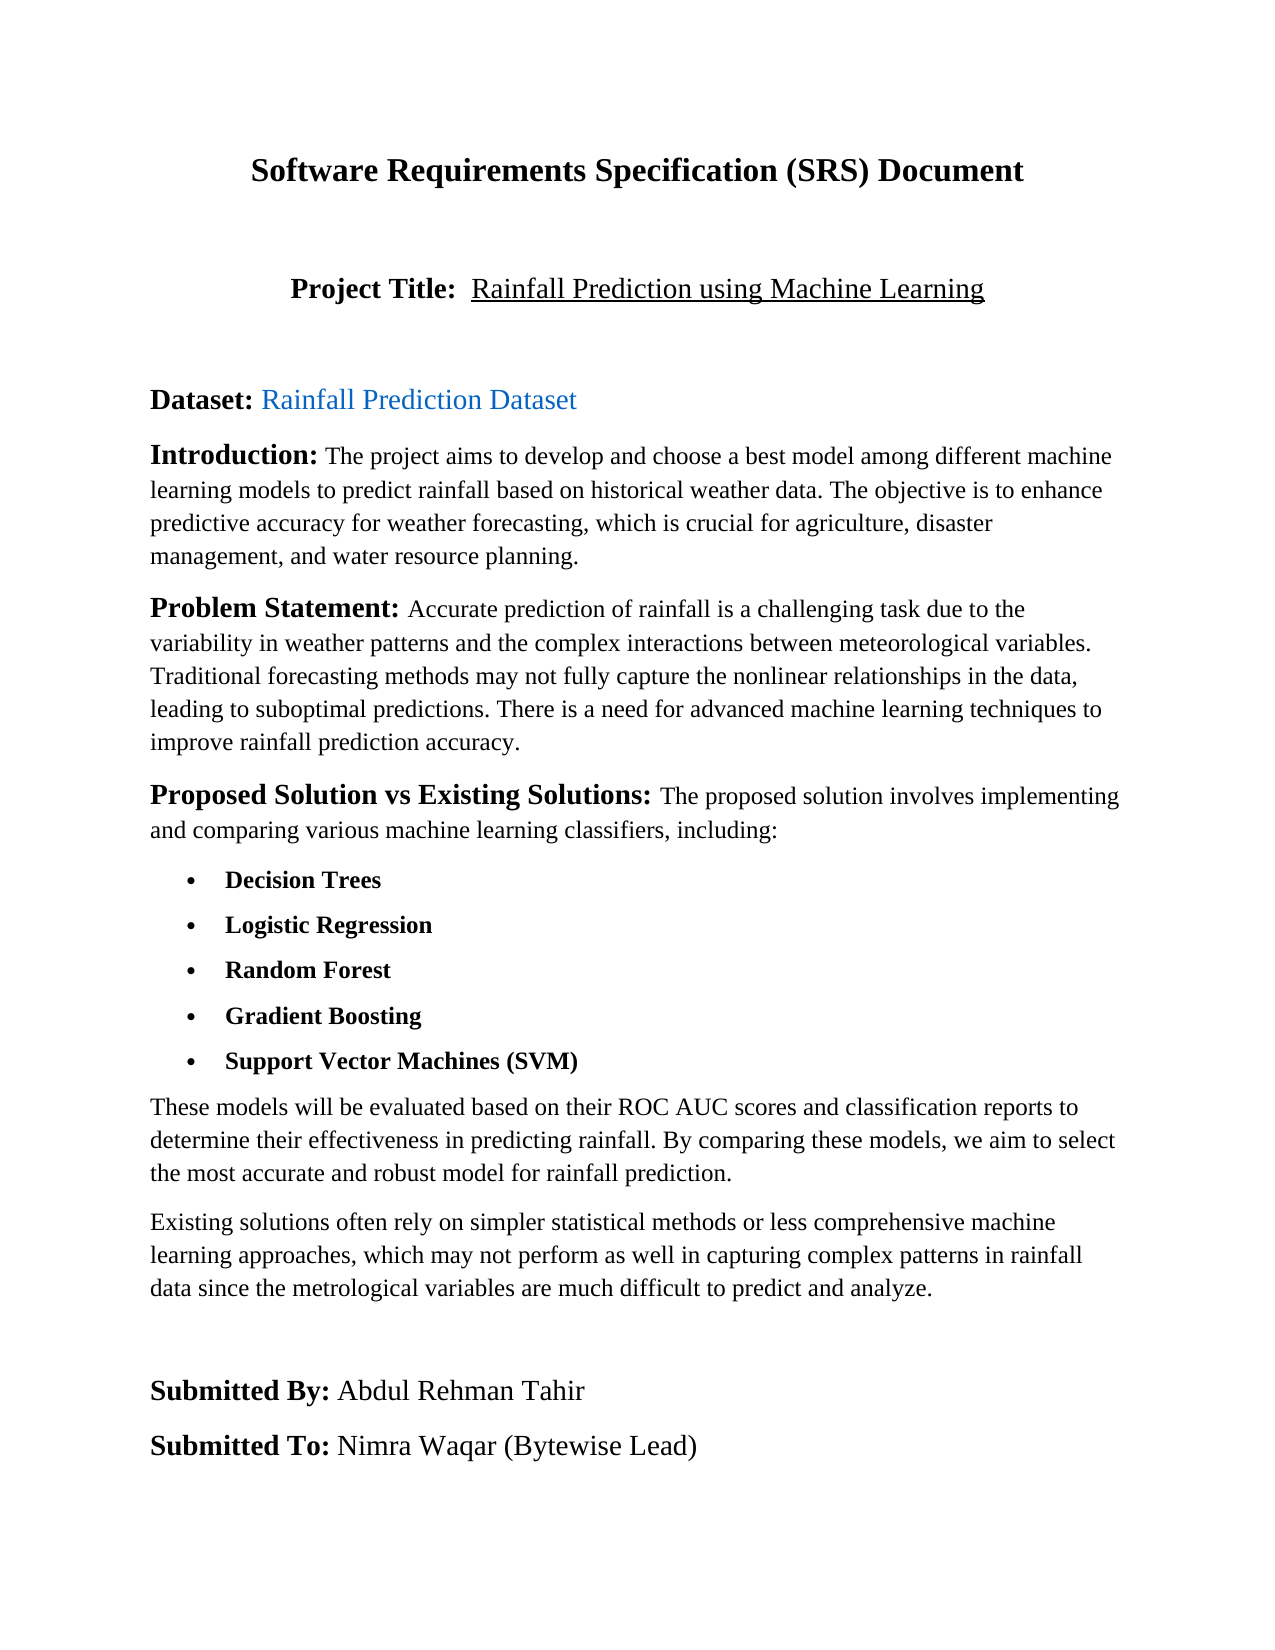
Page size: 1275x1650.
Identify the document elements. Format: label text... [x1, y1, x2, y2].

list Logistic Regression [187, 910, 1125, 939]
text Existing solutions often rely on simpler statistical methods or less comprehensive machine learning approaches, which may not perform as well in capturing complex patterns in rainfall data since the metrological variables are much difficult to predict and analyze. [150, 1207, 1125, 1302]
list Decision Trees [187, 865, 1125, 893]
text Problem Statement: Accurate prediction of rainfall is a challenging task due to the variability in weather patterns and the complex interactions between meteorological variables. Traditional forecasting methods may not fully capture the nonlinear relationships in the data, leading to suboptimal predictions. There is a need for advanced machine learning techniques to improve rainfall prediction accuracy. [150, 591, 1125, 756]
text Submitted By: Abdul Rehman Tahir [150, 1373, 1125, 1406]
text Project Title: Rainfall Prediction using Machine Learning [150, 271, 1125, 305]
text Dataset: Rainfall Prediction Dataset [150, 382, 1125, 415]
list Gradient Boosting [187, 1001, 1125, 1030]
list Support Vector Machines (SVM) [187, 1046, 1125, 1075]
list Random Forest [187, 956, 1125, 984]
text Submitted To: Nimra Waqar (Bytewise Lead) [150, 1428, 1125, 1462]
text These models will be evaluated based on their ROC AUC scores and classification reports to determine their effectiveness in predicting rainfall. By comparing these models, we aim to select the most accurate and robust model for rainfall prediction. [150, 1092, 1125, 1187]
text Introduction: The project aims to develop and choose a best model among different machine learning models to predict rainfall based on historical weather data. The objective is to enhance predictive accuracy for weather forecasting, which is crucial for agriculture, disaster management, and water resource planning. [150, 437, 1125, 570]
text Software Requirements Specification (SRS) Document [150, 150, 1125, 188]
text Proposed Solution vs Existing Solutions: The proposed solution involves implementing and comparing various machine learning classifiers, including: [150, 777, 1125, 844]
